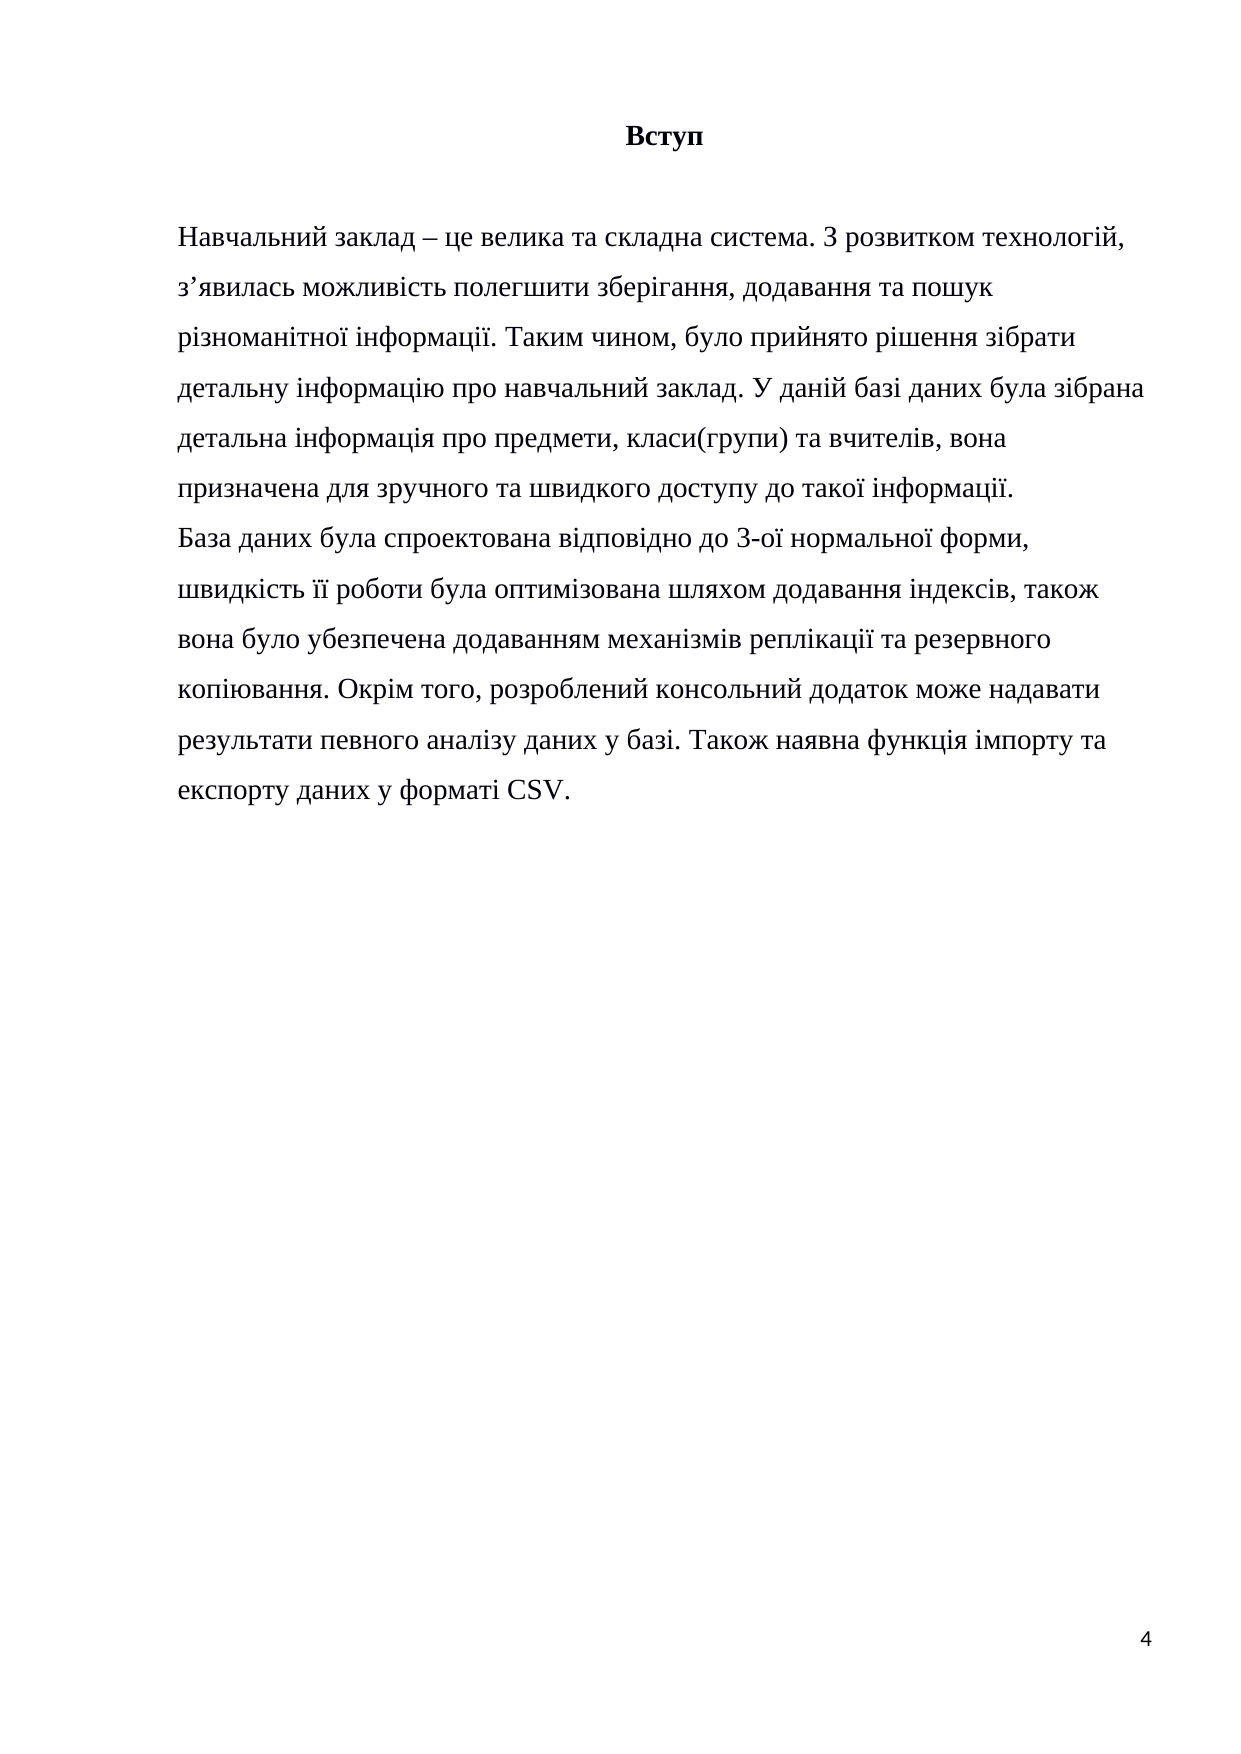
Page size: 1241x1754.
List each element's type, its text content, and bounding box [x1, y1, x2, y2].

text Навчальний заклад – це велика та складна система. З розвитком технологій, з’явилась можливість полегшити зберігання, додавання та пошук різноманітної інформації. Таким чином, було прийнято рішення зібрати детальну інформацію про навчальний заклад. У даній базі даних була зібрана детальна інформація про предмети, класи(групи) та вчителів, вона призначена для зручного та швидкого доступу до такої інформації. [177, 219, 1152, 504]
text Вступ [177, 118, 1152, 152]
text База даних була спроектована відповідно до 3-ої нормальної форми, швидкість її роботи була оптимізована шляхом додавання індексів, також вона було убезпечена додаванням механізмів реплікації та резервного копіювання. Окрім того, розроблений консольний додаток може надавати результати певного аналізу даних у базі. Також наявна функція імпорту та експорту даних у форматі CSV. [177, 521, 1152, 806]
